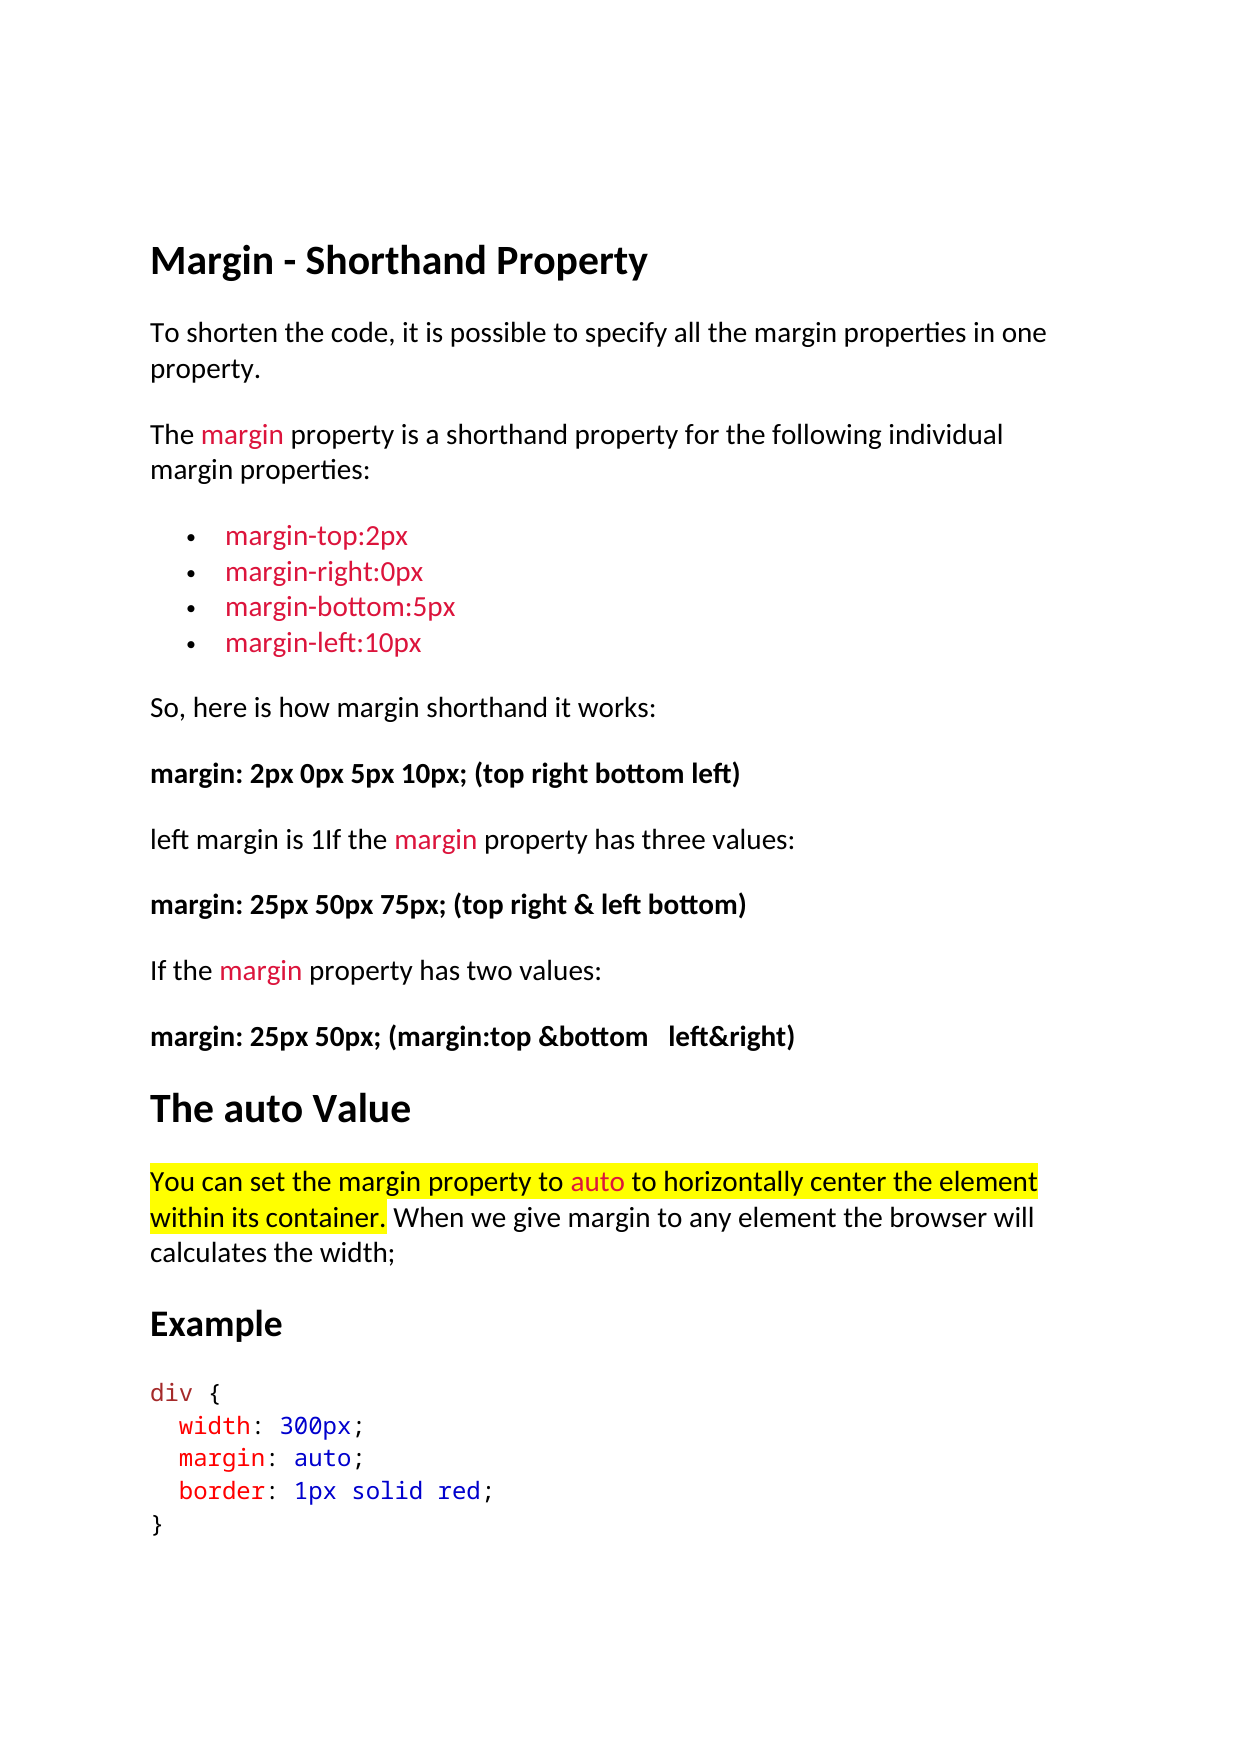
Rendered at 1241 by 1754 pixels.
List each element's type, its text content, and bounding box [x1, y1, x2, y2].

text The margin property is a shorthand property for the following individual margin properties: [150, 416, 1090, 487]
text left margin is 1If the margin property has three values: [150, 821, 1090, 856]
text margin: 25px 50px 75px; (top right & left bottom) [150, 886, 1090, 922]
text To shorten the code, it is possible to specify all the margin properties in one property. [150, 314, 1090, 386]
text Example [150, 1300, 1090, 1346]
subtitle Margin - Shorthand Property [150, 234, 1090, 284]
list margin-bottom:5px [187, 588, 1090, 624]
text If the margin property has two values: [150, 952, 1090, 988]
subtitle The auto Value [150, 1082, 1090, 1133]
text So, here is how margin shorthand it works: [150, 689, 1090, 725]
list margin-left:10px [187, 624, 1090, 659]
text margin: 25px 50px; (margin:top &bottom left&right) [150, 1018, 1090, 1053]
text You can set the margin property to auto to horizontally center the element within its container. When we give margin to any element the browser will calculates the width; [150, 1163, 1090, 1270]
list margin-top:2px [187, 517, 1090, 553]
list margin-right:0px [187, 553, 1090, 588]
text div { width: 300px; margin: auto; border: 1px solid red; } [164, 1376, 1090, 1539]
text margin: 2px 0px 5px 10px; (top right bottom left) [150, 755, 1090, 791]
